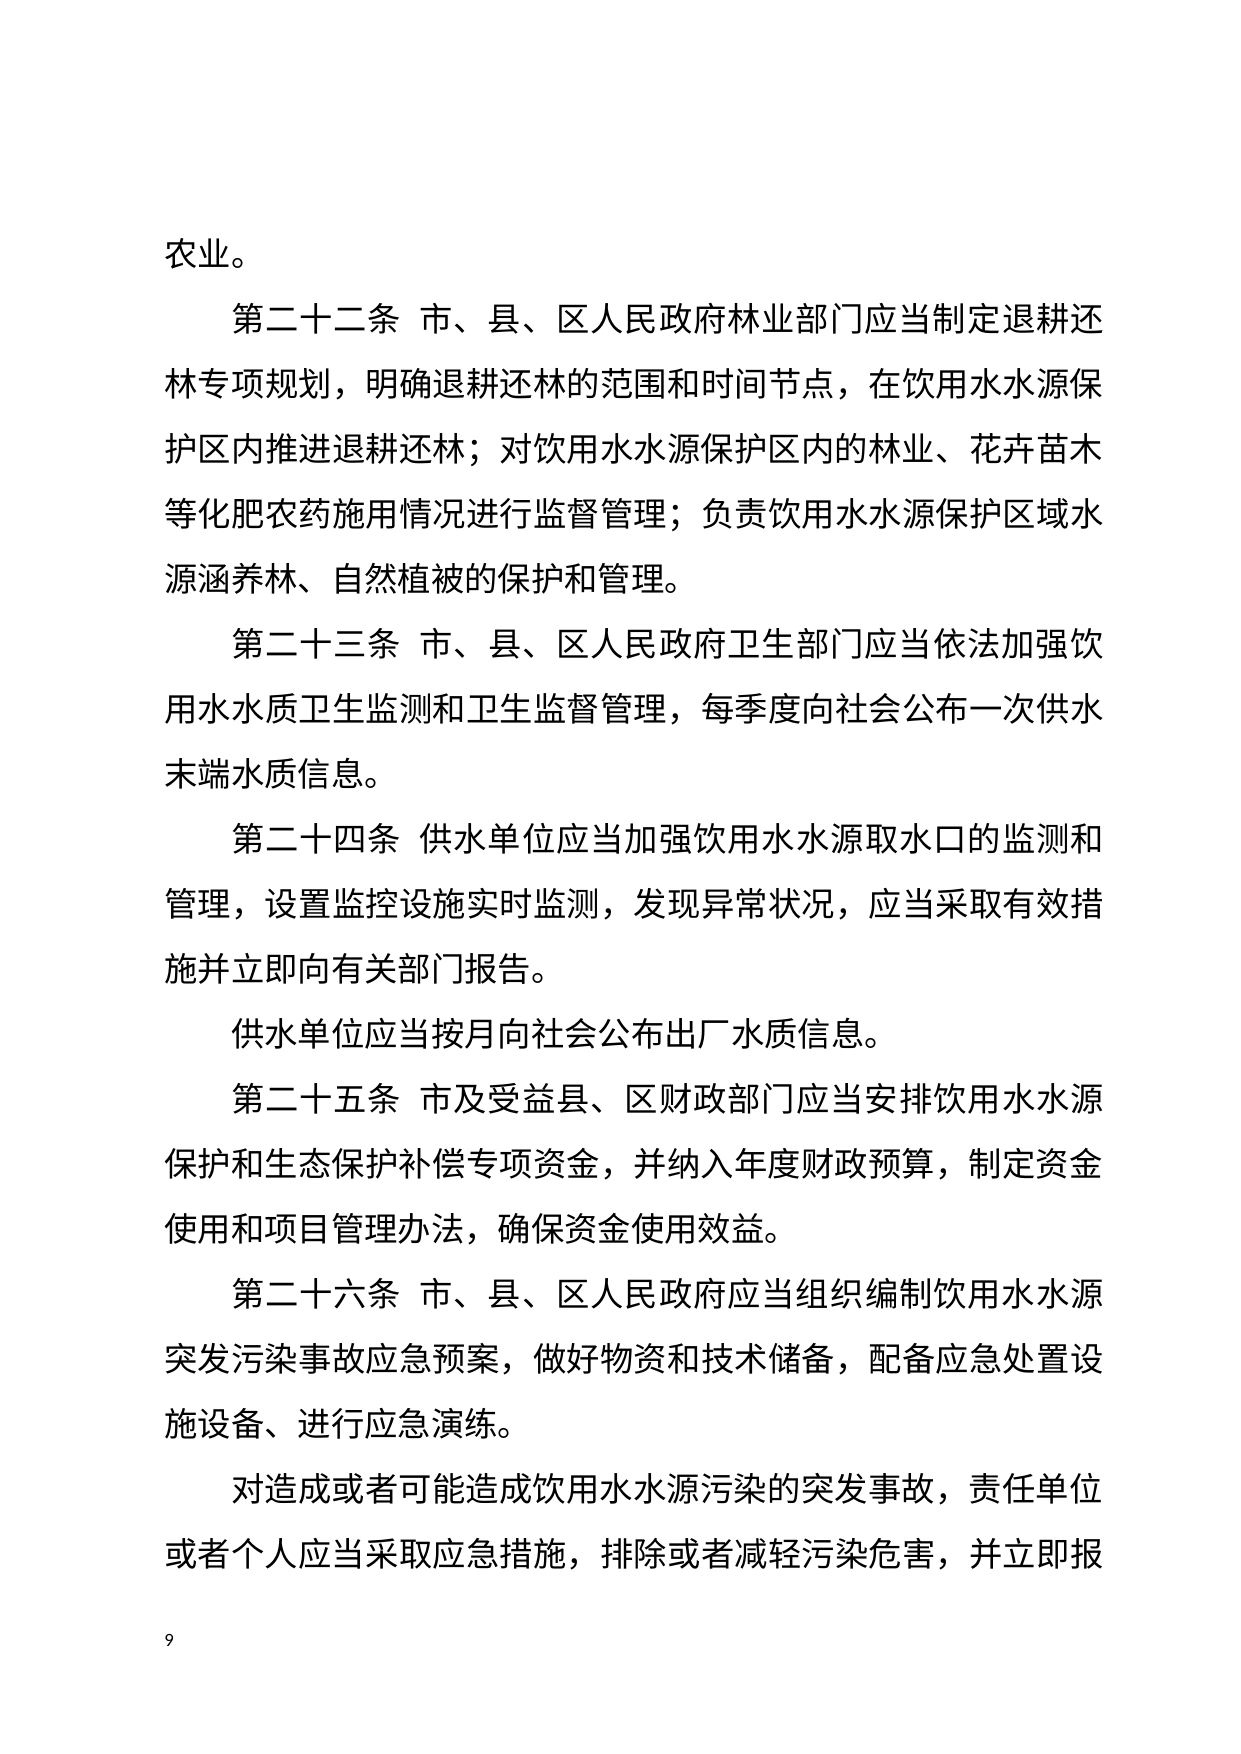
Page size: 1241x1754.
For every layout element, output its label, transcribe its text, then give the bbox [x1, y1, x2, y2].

text 第二十四条 供水单位应当加强饮用水水源取水口的监测和管理，设置监控设施实时监测，发现异常状况，应当采取有效措施并立即向有关部门报告。 [164, 804, 1105, 999]
text 第二十五条 市及受益县、区财政部门应当安排饮用水水源保护和生态保护补偿专项资金，并纳入年度财政预算，制定资金使用和项目管理办法，确保资金使用效益。 [164, 1064, 1105, 1259]
text 供水单位应当按月向社会公布出厂水质信息。 [164, 999, 1105, 1064]
text 第二十三条 市、县、区人民政府卫生部门应当依法加强饮用水水质卫生监测和卫生监督管理，每季度向社会公布一次供水末端水质信息。 [164, 609, 1105, 804]
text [164, 1454, 1105, 1584]
text 第二十二条 市、县、区人民政府林业部门应当制定退耕还林专项规划，明确退耕还林的范围和时间节点，在饮用水水源保护区内推进退耕还林；对饮用水水源保护区内的林业、花卉苗木等化肥农药施用情况进行监督管理；负责饮用水水源保护区域水源涵养林、自然植被的保护和管理。 [164, 284, 1105, 609]
text 第二十六条 市、县、区人民政府应当组织编制饮用水水源突发污染事故应急预案，做好物资和技术储备，配备应急处置设施设备、进行应急演练。 [164, 1259, 1105, 1454]
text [164, 219, 1105, 284]
